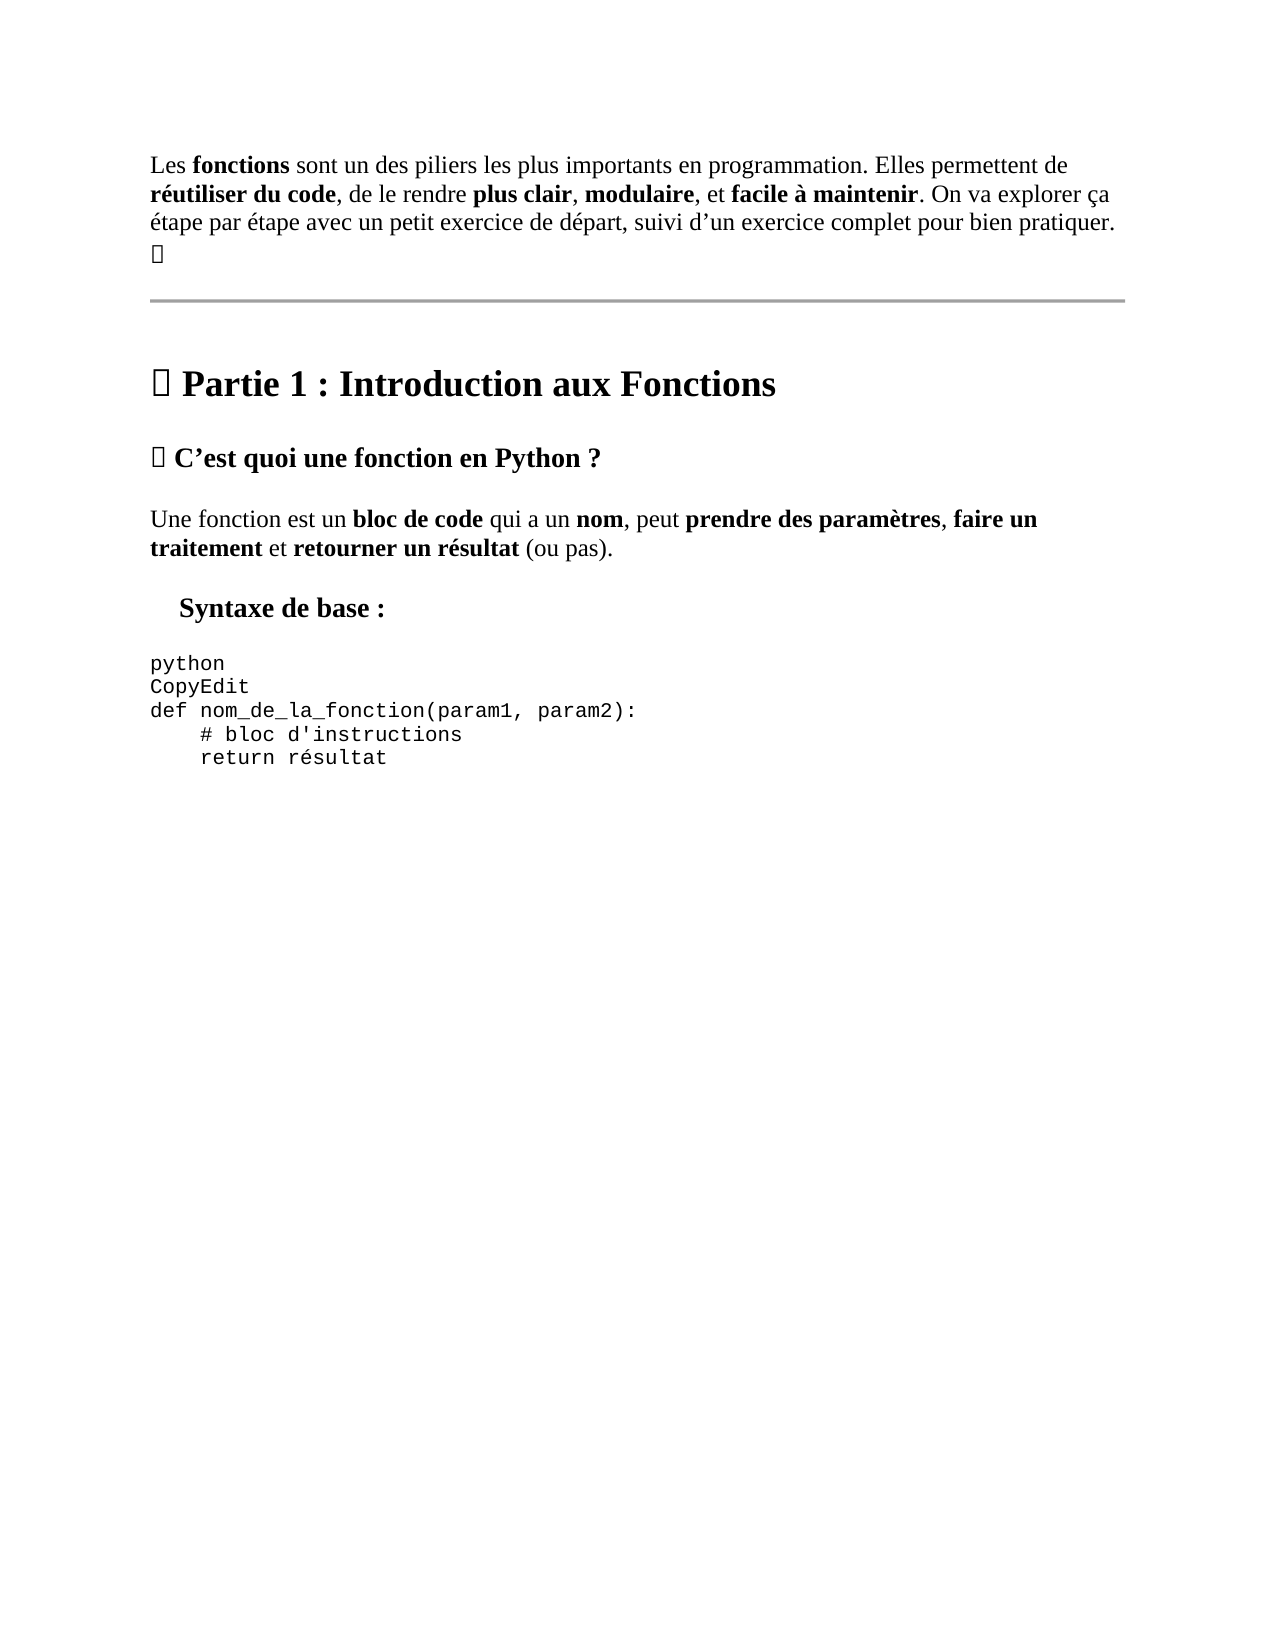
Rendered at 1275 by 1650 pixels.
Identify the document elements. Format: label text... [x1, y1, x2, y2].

text 🧱 Syntaxe de base : [150, 591, 1125, 623]
text return résultat [150, 747, 1125, 771]
text 🔹 Partie 1 : Introduction aux Fonctions [150, 357, 1125, 408]
text CopyEdit [150, 676, 1125, 700]
text def nom_de_la_fonction(param1, param2): [150, 700, 1125, 723]
text ✅ C’est quoi une fonction en Python ? [150, 437, 1125, 475]
text python [150, 653, 1125, 676]
text # bloc d'instructions [150, 723, 1125, 747]
text Les fonctions sont un des piliers les plus importants en programmation. Elles permettent de réutiliser du code, de le rendre plus clair, modulaire, et facile à maintenir. On va explorer ça étape par étape avec un petit exercice de départ, suivi d’un exercice complet pour bien pratiquer. 💡 [150, 150, 1125, 270]
text Une fonction est un bloc de code qui a un nom, peut prendre des paramètres, faire un traitement et retourner un résultat (ou pas). [150, 504, 1125, 562]
